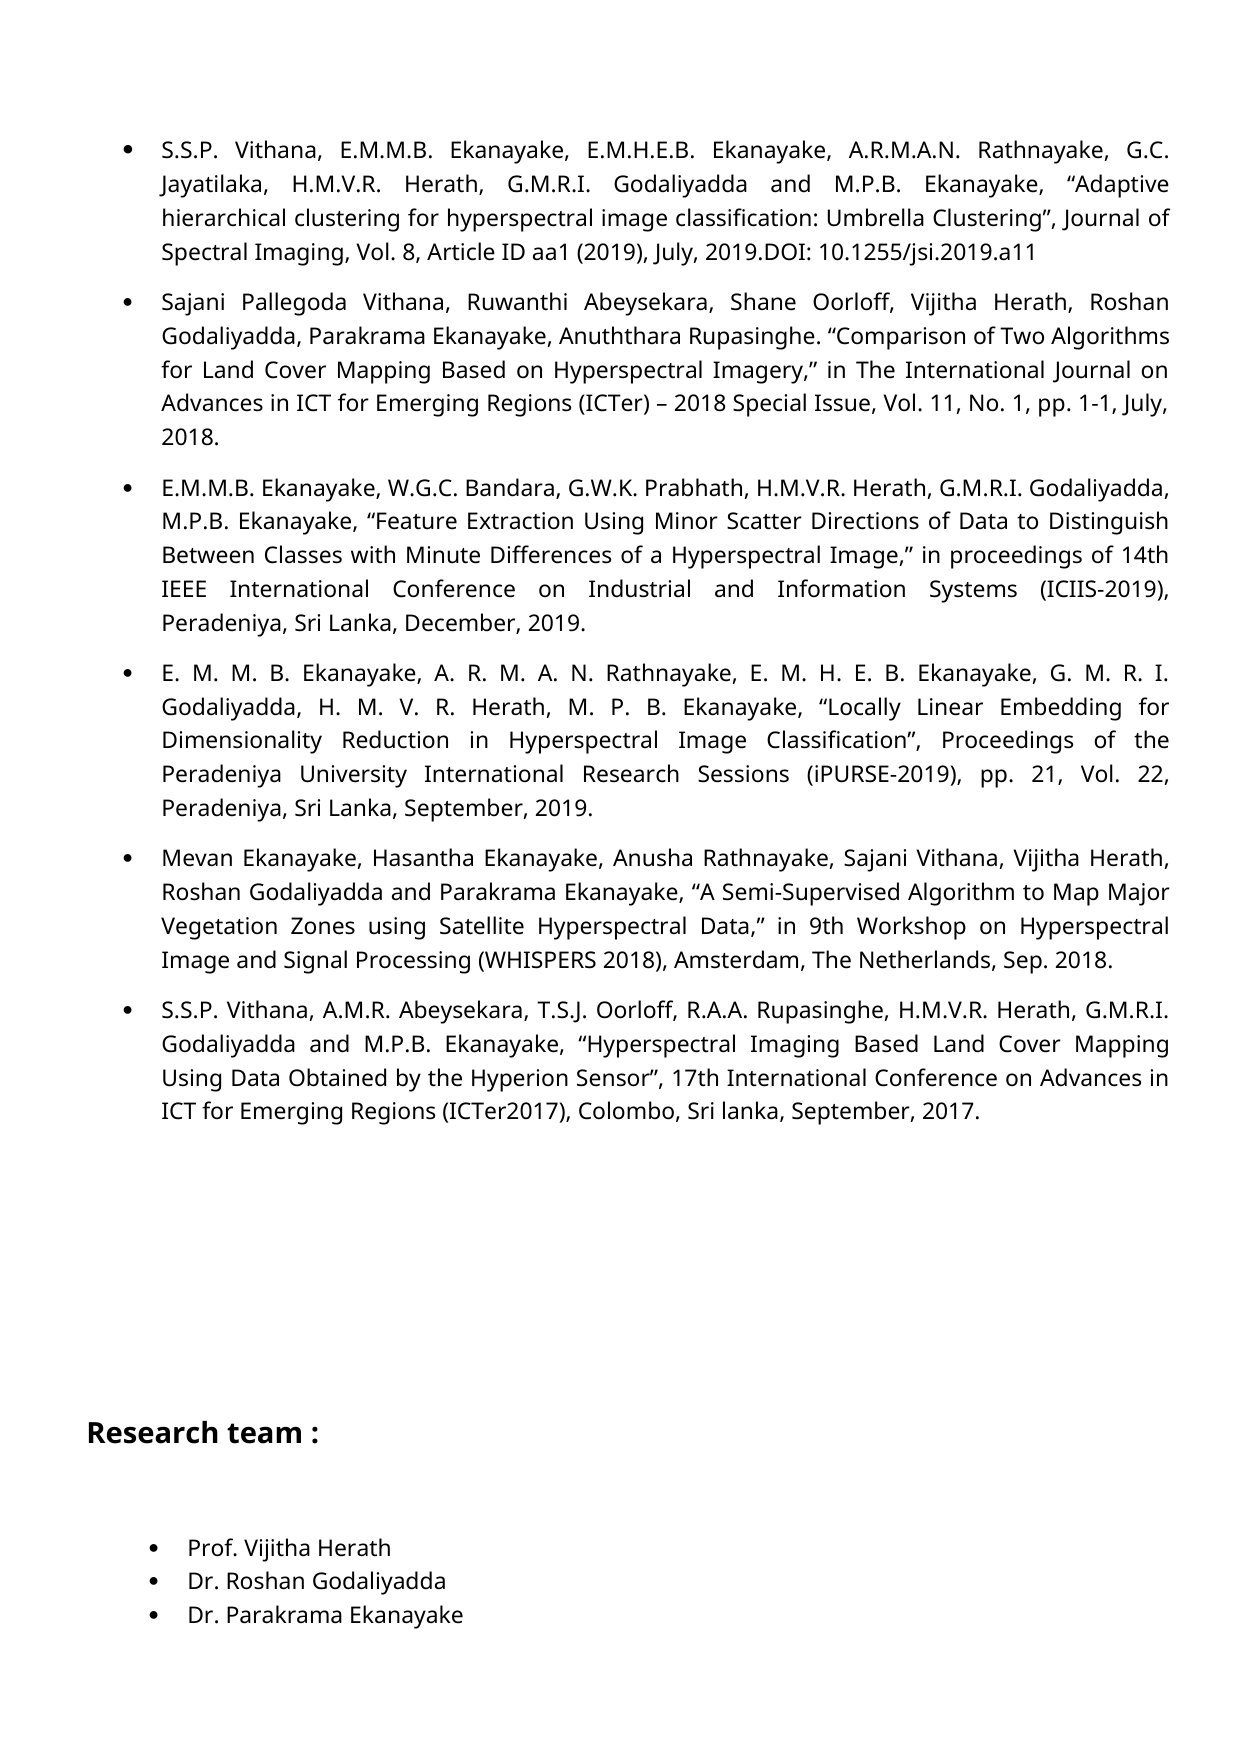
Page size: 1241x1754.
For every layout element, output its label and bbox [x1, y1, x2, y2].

table_cell [75, 1145, 1182, 1649]
table_cell [75, 75, 1182, 1145]
